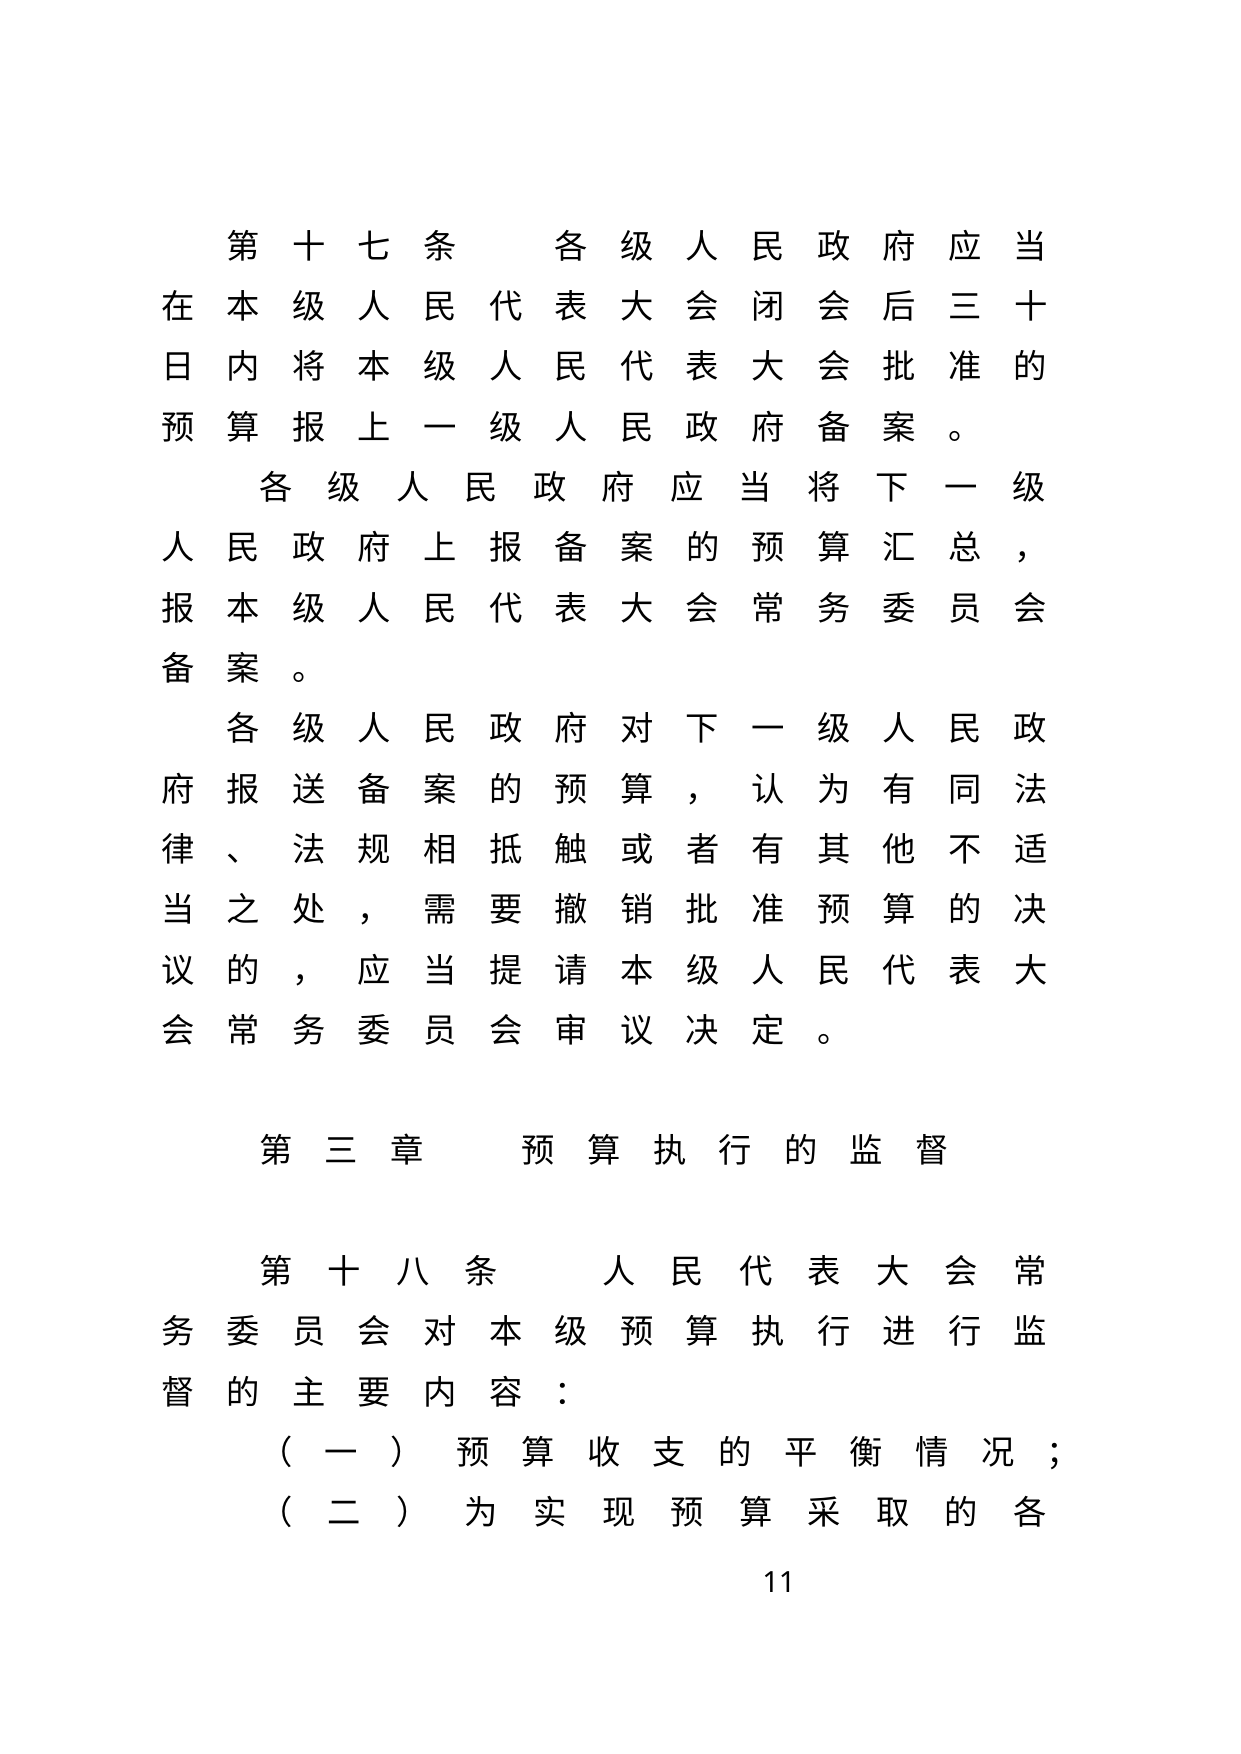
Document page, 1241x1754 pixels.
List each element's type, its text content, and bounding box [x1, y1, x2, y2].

text 第十七条 各级人民政府应当在本级人民代表大会闭会后三十日内将本级人民代表大会批准的预算报上一级人民政府备案。 [161, 213, 1079, 455]
list 第三章 预算执行的监督 [161, 1118, 1079, 1178]
text 各级人民政府对下一级人民政府报送备案的预算，认为有同法律、法规相抵触或者有其他不适当之处，需要撤销批准预算的决议的，应当提请本级人民代表大会常务委员会审议决定。 [161, 696, 1079, 1058]
text 各级人民政府应当将下一级人民政府上报备案的预算汇总，报本级人民代表大会常务委员会备案。 [161, 455, 1079, 696]
text 第十八条 人民代表大会常务委员会对本级预算执行进行监督的主要内容： [161, 1239, 1079, 1420]
text （一）预算收支的平衡情况； [161, 1420, 1079, 1480]
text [161, 1480, 1079, 1540]
